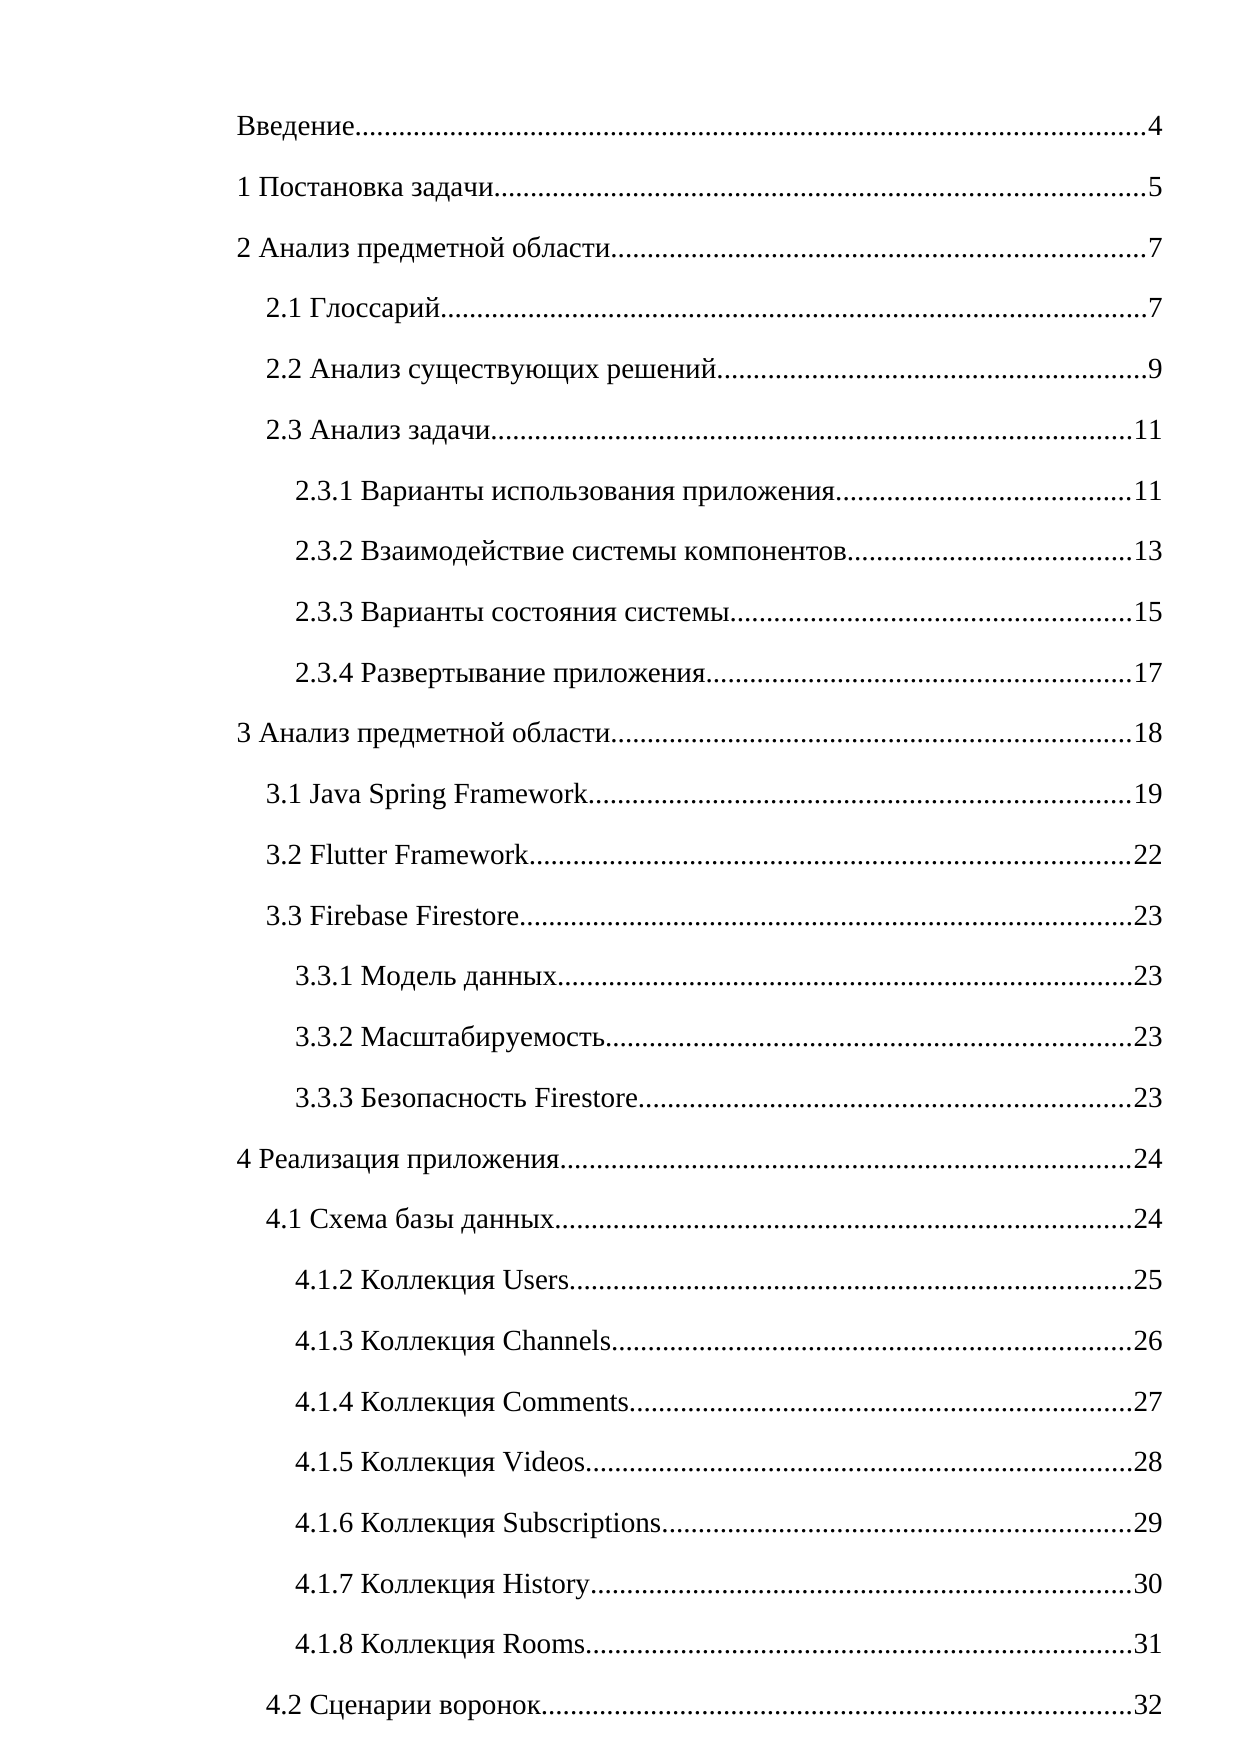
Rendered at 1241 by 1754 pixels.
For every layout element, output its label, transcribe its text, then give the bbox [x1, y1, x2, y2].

text 3.3.3 Безопасность Firestore 23 [221, 1080, 1163, 1113]
text 4.1 Схема базы данных 24 [192, 1201, 1163, 1235]
text 3.3.1 Модель данных 23 [221, 958, 1163, 992]
text 4.1.3 Коллекция Channels 26 [221, 1323, 1163, 1356]
text 2.3.2 Взаимодействие системы компонентов 13 [221, 533, 1163, 567]
text 2 Анализ предметной области 7 [162, 230, 1163, 263]
text 4.1.5 Коллекция Videos 28 [221, 1444, 1163, 1478]
text 3.1 Java Spring Framework 19 [192, 776, 1163, 810]
text 2.3 Анализ задачи 11 [192, 412, 1163, 446]
text 4.1.7 Коллекция History 30 [221, 1566, 1163, 1599]
text 2.3.4 Развертывание приложения 17 [221, 655, 1163, 688]
text 3 Анализ предметной области 18 [162, 716, 1163, 749]
text 3.3.2 Масштабируемость 23 [221, 1019, 1163, 1053]
text Введение 4 [162, 108, 1163, 142]
text 4.1.2 Коллекция Users 25 [221, 1262, 1163, 1296]
text 3.3 Firebase Firestore 23 [192, 898, 1163, 931]
text 2.2 Анализ существующих решений 9 [192, 351, 1163, 385]
text 4.2 Сценарии воронок 32 [192, 1687, 1163, 1721]
text 4.1.6 Коллекция Subscriptions 29 [221, 1505, 1163, 1539]
text 4 Реализация приложения 24 [162, 1141, 1163, 1174]
text 2.1 Глоссарий 7 [192, 291, 1163, 324]
text 3.2 Flutter Framework 22 [192, 837, 1163, 871]
text 4.1.4 Коллекция Comments 27 [221, 1384, 1163, 1417]
text 4.1.8 Коллекция Rooms 31 [221, 1627, 1163, 1660]
text 2.3.3 Варианты состояния системы 15 [221, 594, 1163, 628]
text 2.3.1 Варианты использования приложения 11 [221, 473, 1163, 506]
text 1 Постановка задачи 5 [162, 169, 1163, 203]
